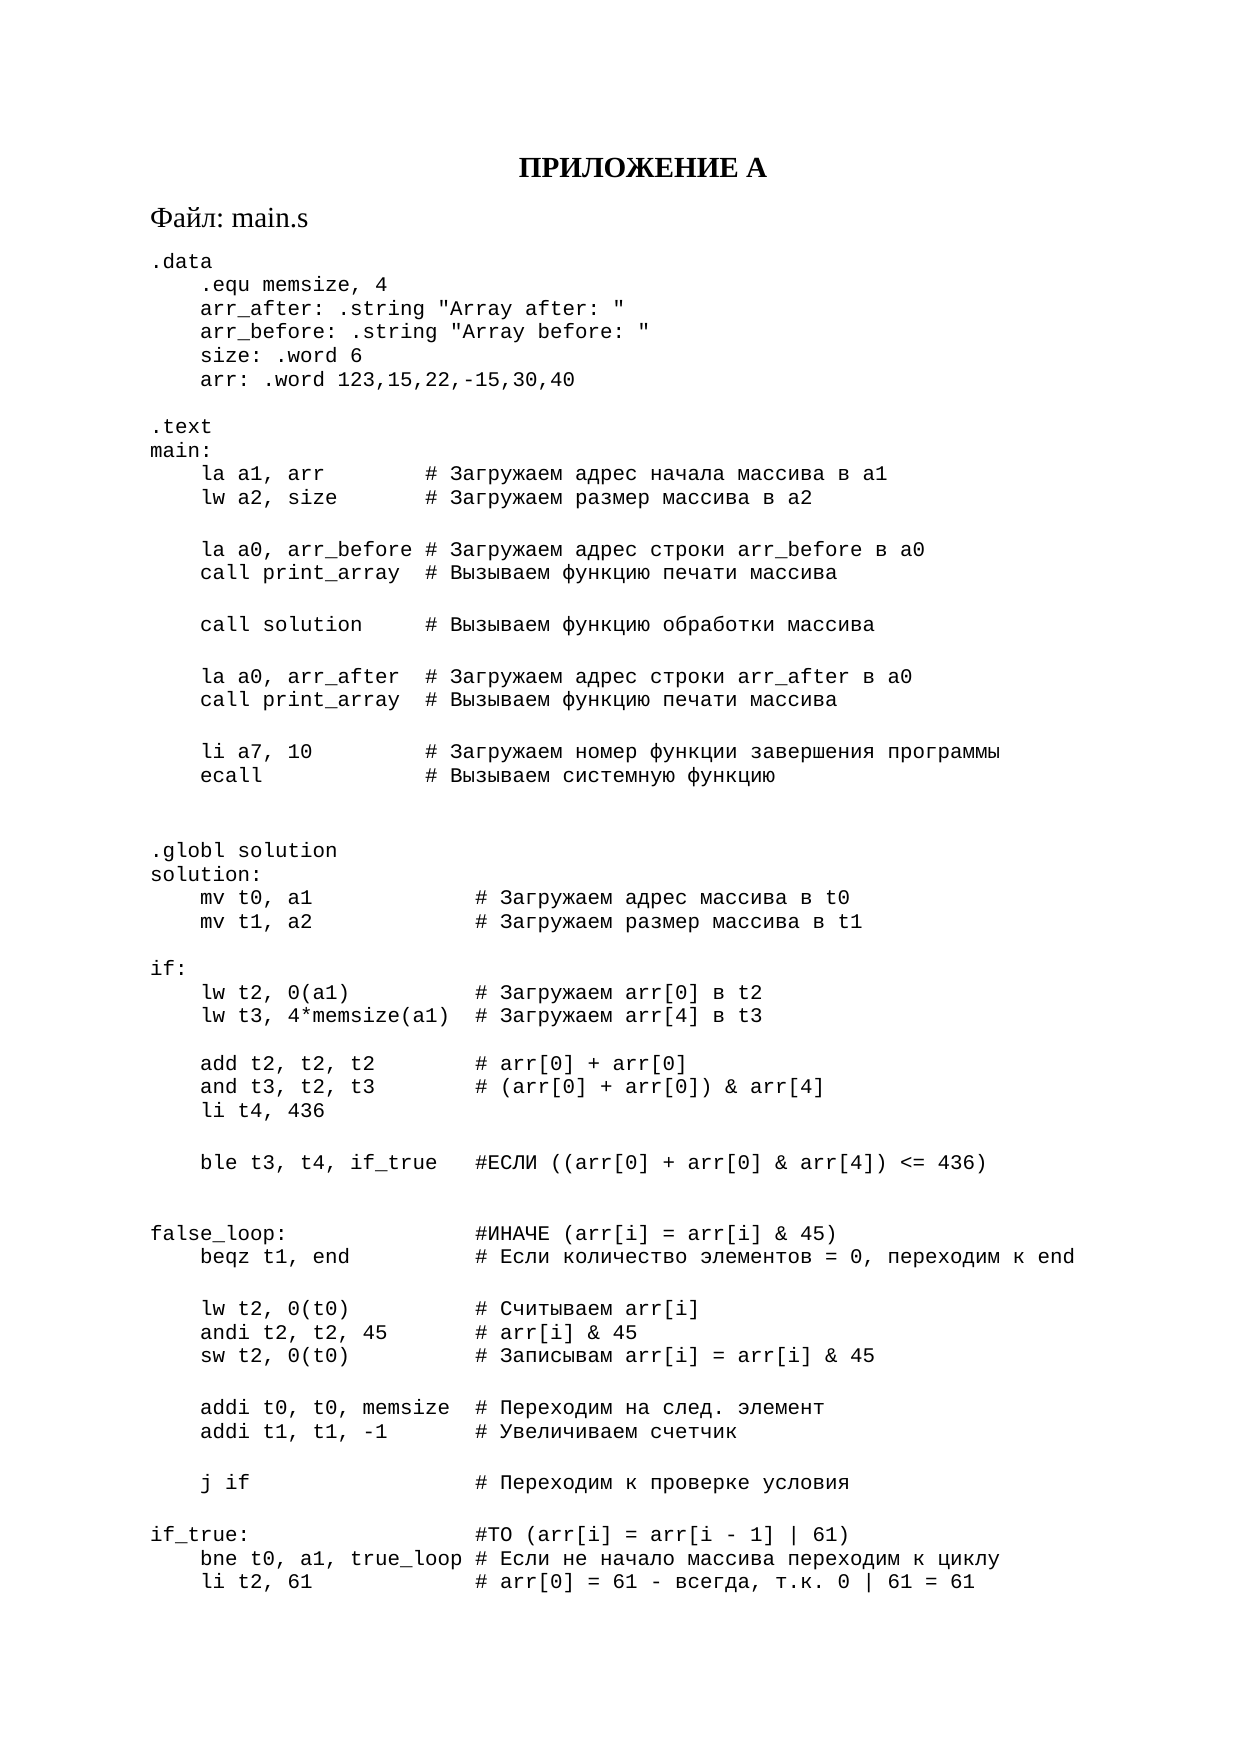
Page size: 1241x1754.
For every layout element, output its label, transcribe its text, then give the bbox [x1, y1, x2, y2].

text solution: [150, 864, 1090, 887]
text Файл: main.s [150, 200, 1090, 234]
text .globl solution [150, 840, 1090, 864]
text if: [150, 958, 1090, 982]
text la a1, arr # Загружаем адрес начала массива в a1 [150, 463, 1090, 487]
text if_true: #ТО (arr[i] = arr[i - 1] | 61) [150, 1524, 1090, 1548]
text li a7, 10 # Загружаем номер функции завершения программы [150, 741, 1090, 765]
text .text [150, 416, 1090, 440]
text addi t1, t1, -1 # Увеличиваем счетчик [150, 1421, 1090, 1444]
text beqz t1, end # Если количество элементов = 0, переходим к end [150, 1246, 1090, 1270]
text .data [150, 251, 1090, 274]
text call solution # Вызываем функцию обработки массива [150, 614, 1090, 638]
text la a0, arr_before # Загружаем адрес строки arr_before в a0 [150, 539, 1090, 562]
text lw t3, 4*memsize(a1) # Загружаем arr[4] в t3 [150, 1006, 1090, 1029]
text andi t2, t2, 45 # arr[i] & 45 [150, 1322, 1090, 1345]
text main: [150, 440, 1090, 463]
text lw t2, 0(a1) # Загружаем arr[0] в t2 [150, 982, 1090, 1006]
text mv t1, a2 # Загружаем размер массива в t1 [150, 911, 1090, 934]
text call print_array # Вызываем функцию печати массива [150, 562, 1090, 586]
text and t3, t2, t3 # (arr[0] + arr[0]) & arr[4] [150, 1076, 1090, 1100]
text .equ memsize, 4 [150, 274, 1090, 298]
text size: .word 6 [150, 345, 1090, 369]
text ble t3, t4, if_true #ЕСЛИ ((arr[0] + arr[0] & arr[4]) <= 436) [150, 1152, 1090, 1175]
text li t2, 61 # arr[0] = 61 - всегда, т.к. 0 | 61 = 61 [150, 1571, 1090, 1595]
text call print_array # Вызываем функцию печати массива [150, 689, 1090, 713]
text j if # Переходим к проверке условия [150, 1472, 1090, 1496]
text la a0, arr_after # Загружаем адрес строки arr_after в a0 [150, 666, 1090, 689]
text add t2, t2, t2 # arr[0] + arr[0] [150, 1053, 1090, 1076]
text addi t0, t0, memsize # Переходим на след. элемент [150, 1397, 1090, 1421]
text li t4, 436 [150, 1100, 1090, 1124]
text arr: .word 123,15,22,-15,30,40 [150, 369, 1090, 392]
text sw t2, 0(t0) # Записывам arr[i] = arr[i] & 45 [150, 1345, 1090, 1369]
text lw t2, 0(t0) # Считываем arr[i] [150, 1298, 1090, 1322]
text ПРИЛОЖЕНИЕ А [445, 150, 1090, 183]
text lw a2, size # Загружаем размер массива в a2 [150, 487, 1090, 511]
text bne t0, a1, true_loop # Если не начало массива переходим к циклу [150, 1548, 1090, 1571]
text arr_before: .string "Array before: " [150, 322, 1090, 345]
text mv t0, a1 # Загружаем адрес массива в t0 [150, 887, 1090, 911]
text arr_after: .string "Array after: " [150, 298, 1090, 322]
text false_loop: #ИНАЧЕ (arr[i] = arr[i] & 45) [150, 1223, 1090, 1246]
text ecall # Вызываем системную функцию [150, 765, 1090, 788]
